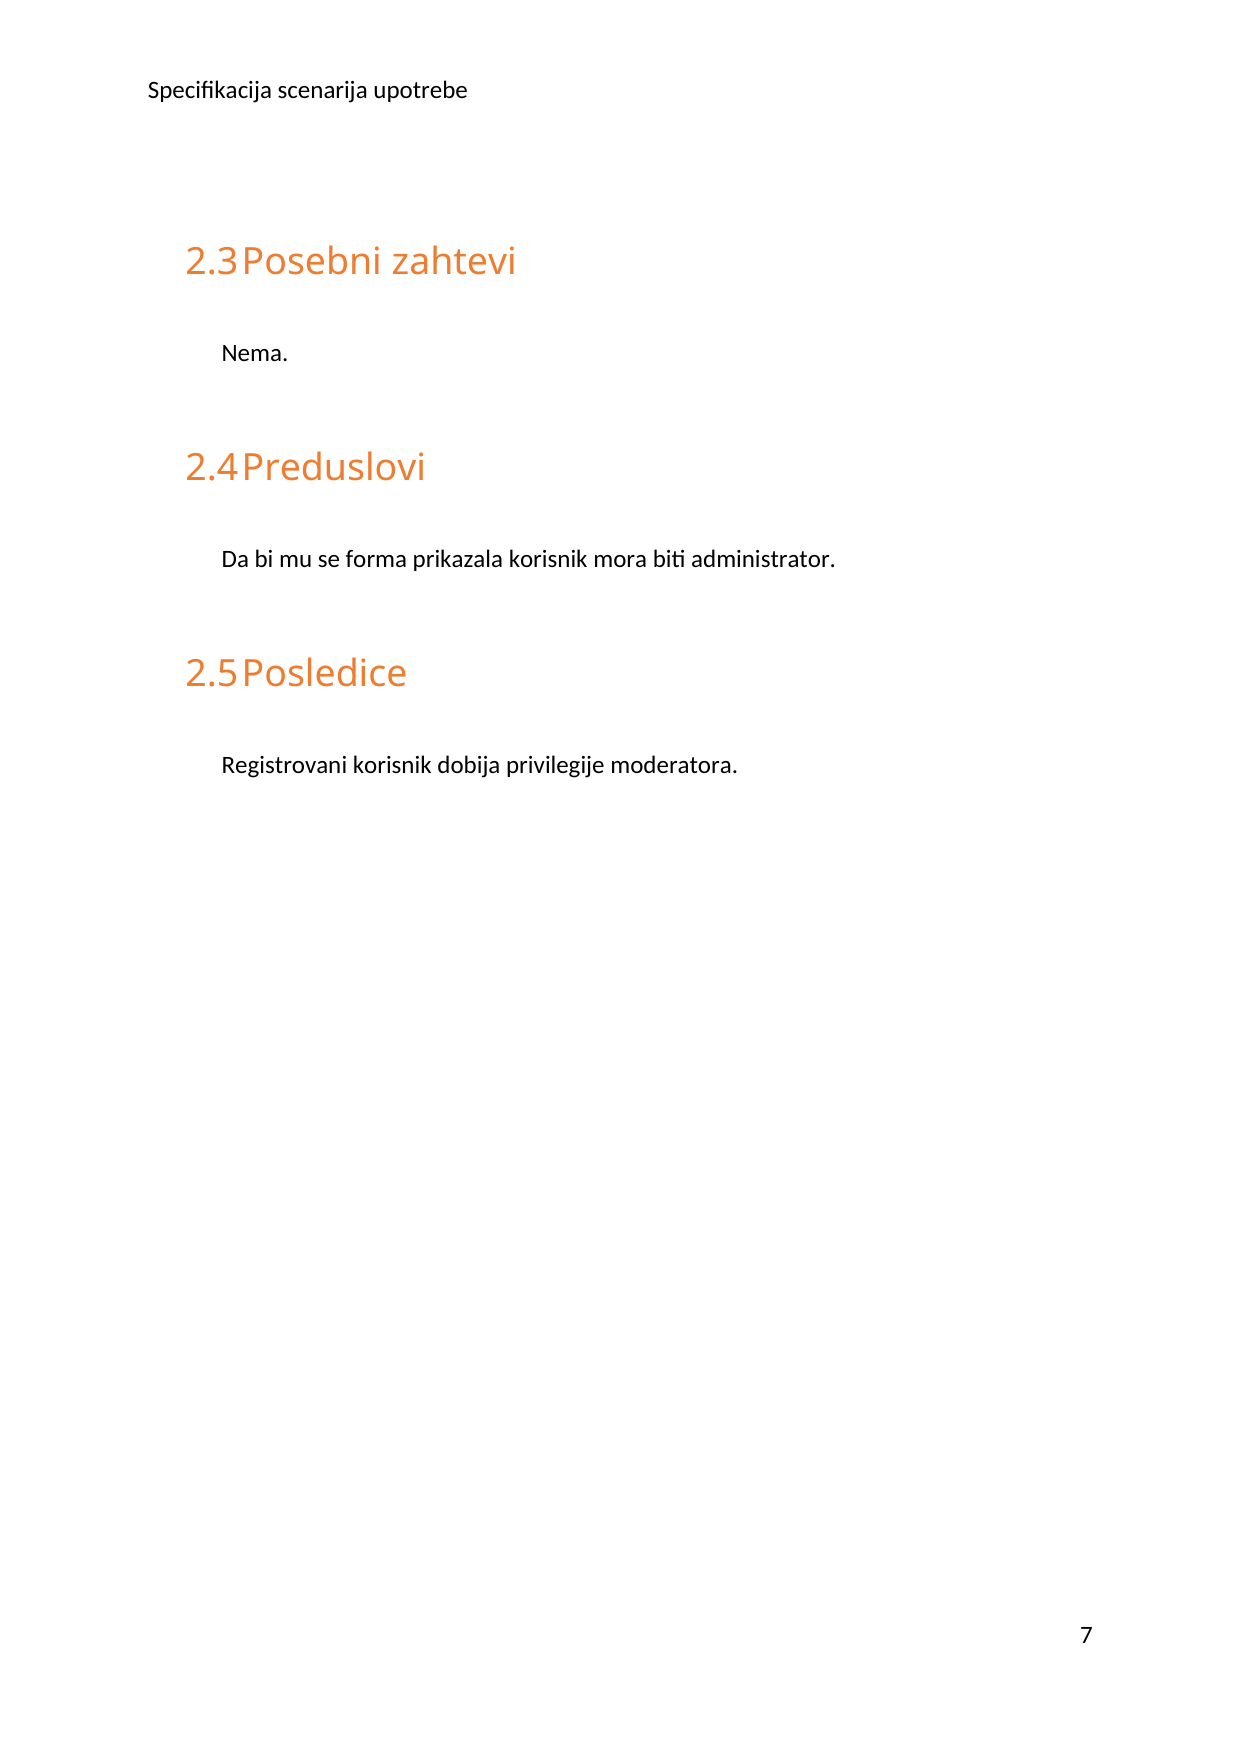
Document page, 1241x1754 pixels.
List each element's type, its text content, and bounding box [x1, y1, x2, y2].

subtitle Posebni zahtevi [185, 234, 1093, 285]
subtitle Preduslovi [185, 440, 1093, 491]
text Nema. [221, 337, 1093, 367]
text Da bi mu se forma prikazala korisnik mora biti administrator. [221, 543, 1093, 573]
subtitle Posledice [185, 646, 1093, 697]
text Registrovani korisnik dobija privilegije moderatora. [221, 749, 1093, 779]
